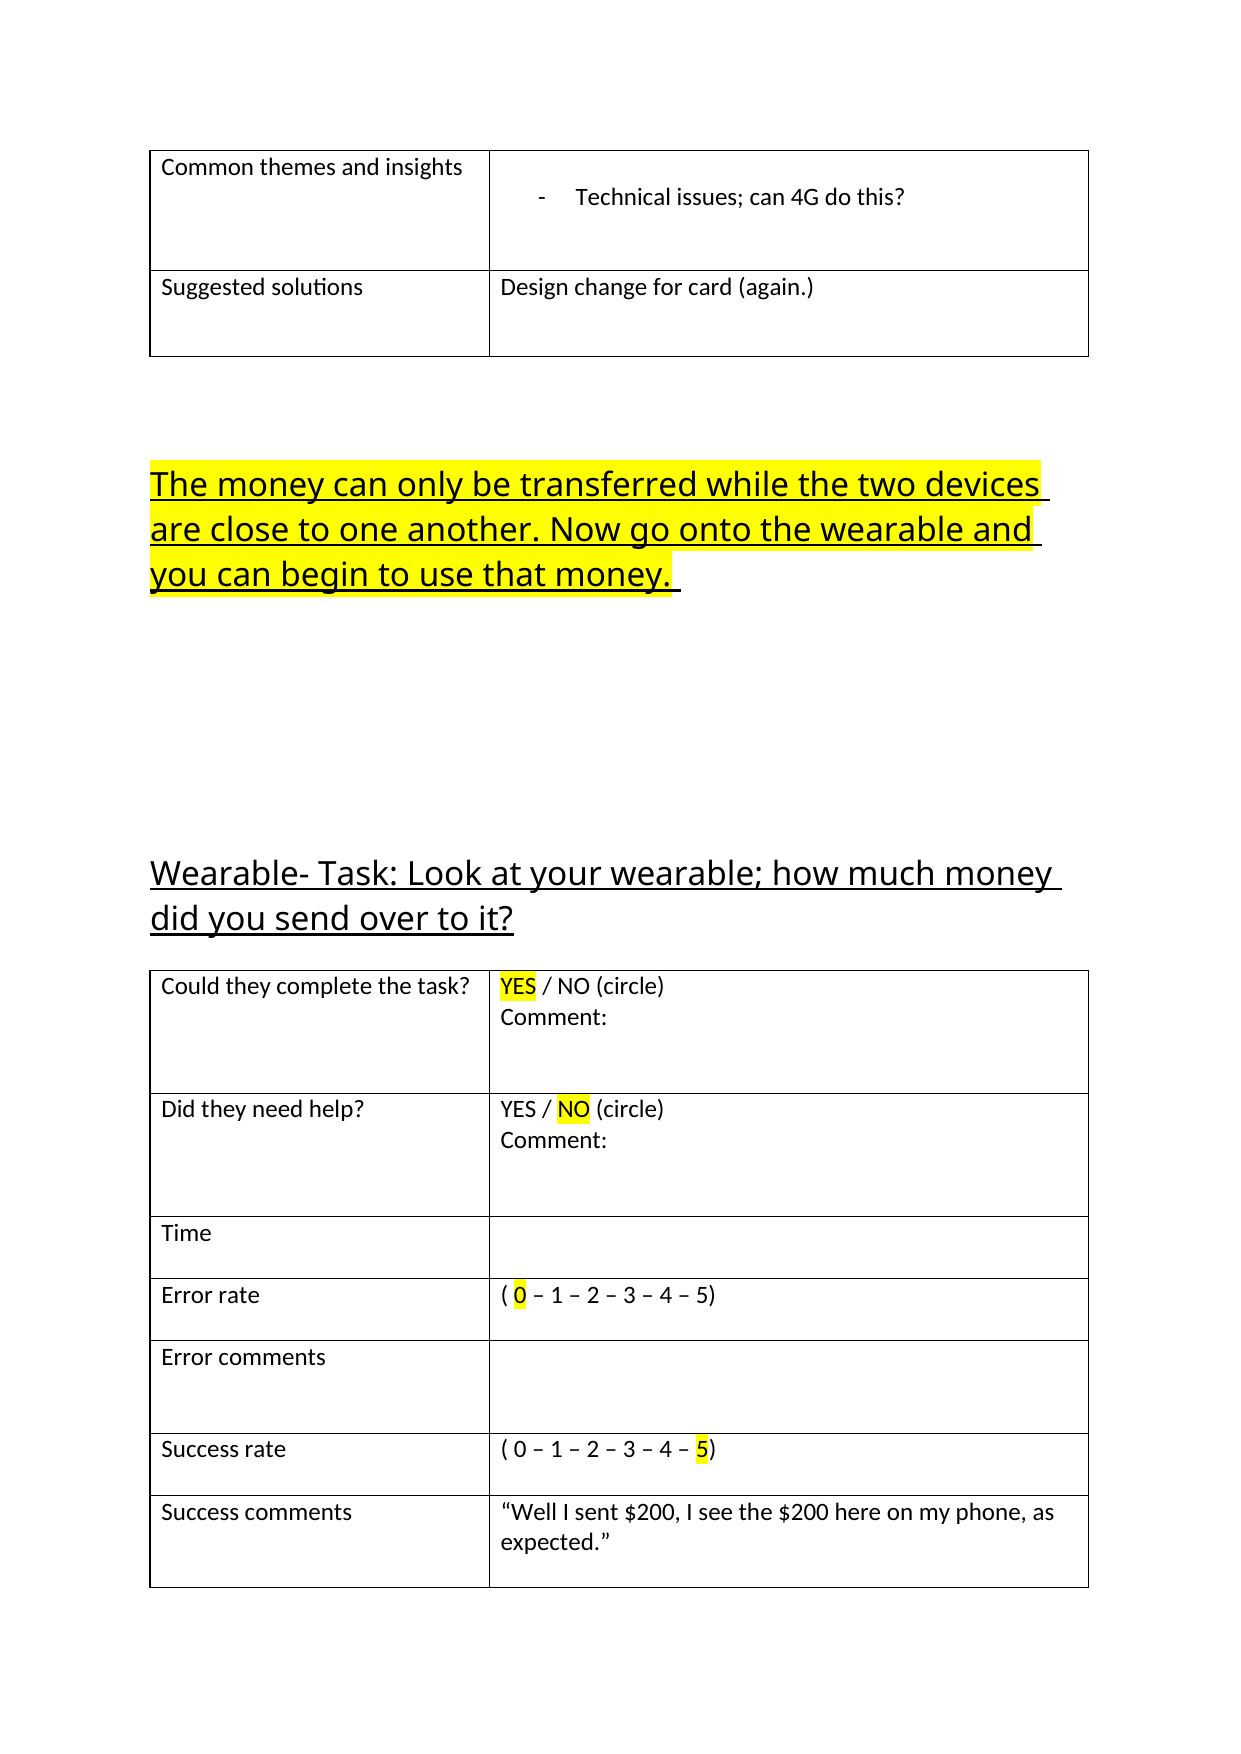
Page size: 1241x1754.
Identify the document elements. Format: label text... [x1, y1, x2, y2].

table_cell [490, 1341, 1088, 1432]
text The money can only be transferred while the two devices are close to one another. Now go onto the wearable and you can begin to use that money. [672, 460, 1090, 597]
table_cell ( 0 – 1 – 2 – 3 – 4 – 5) [490, 1434, 1088, 1494]
table_cell Common themes and insights [151, 151, 489, 270]
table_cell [490, 1496, 1088, 1587]
table_cell [490, 1217, 1088, 1278]
table_cell Technical issues; can 4G do this? [490, 151, 1088, 270]
table_cell Time [151, 1217, 489, 1278]
table_cell Error comments [151, 1341, 489, 1432]
text Wearable- Task: Look at your wearable; how much money did you send over to it? [150, 849, 1090, 940]
table_cell Success comments [151, 1496, 489, 1587]
table_header Could they complete the task? [151, 971, 489, 1093]
table_cell Design change for card (again.) [490, 271, 1088, 356]
table_header YES / NO (circle) Comment: [490, 971, 1088, 1093]
table_cell Success rate [151, 1434, 489, 1494]
table_cell ( 0 – 1 – 2 – 3 – 4 – 5) [490, 1279, 1088, 1340]
table_cell YES / NO (circle) Comment: [490, 1094, 1088, 1216]
table_cell Error rate [151, 1279, 489, 1340]
table_cell Suggested solutions [151, 271, 489, 356]
table_cell Did they need help? [151, 1094, 489, 1216]
